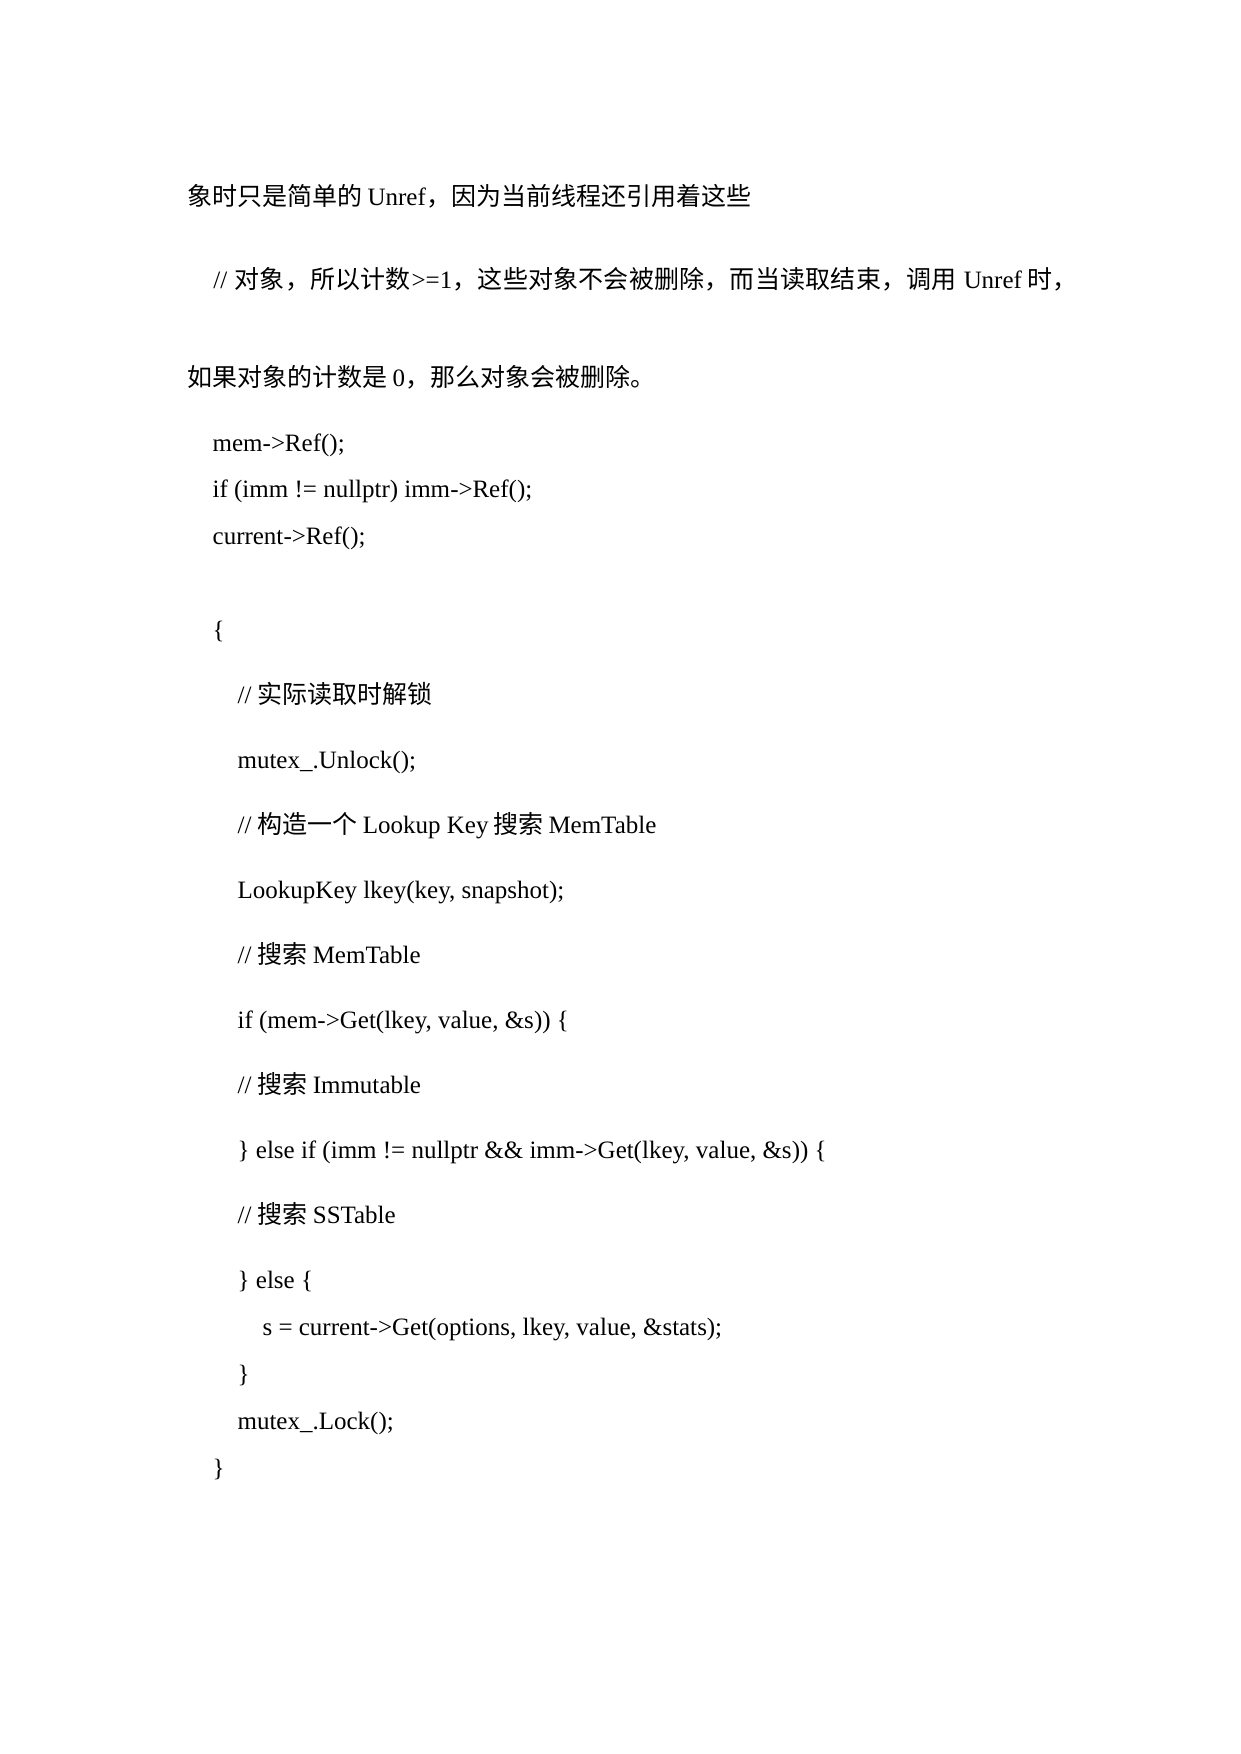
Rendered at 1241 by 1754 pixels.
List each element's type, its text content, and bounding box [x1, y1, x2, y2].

text } else if (imm != nullptr && imm->Get(lkey, value, &s)) { [187, 1133, 1053, 1166]
text // 搜索SSTable [187, 1180, 1053, 1245]
text s = current->Get(options, lkey, value, &stats); [187, 1310, 1053, 1343]
text mem->Ref(); [187, 426, 1053, 458]
text { [187, 613, 1053, 646]
text mutex_.Unlock(); [187, 743, 1053, 776]
text // 构造一个Lookup Key搜索MemTable [187, 790, 1053, 855]
text LookupKey lkey(key, snapshot); [187, 873, 1053, 906]
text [187, 162, 1053, 227]
text // 搜索Immutable [187, 1050, 1053, 1115]
text mutex_.Lock(); [187, 1404, 1053, 1436]
text } else { [187, 1263, 1053, 1296]
text // 对象，所以计数>=1，这些对象不会被删除，而当读取结束，调用Unref时，如果对象的计数是0，那么对象会被删除。 [187, 245, 1053, 408]
text // 搜索MemTable [187, 920, 1053, 985]
text } [187, 1451, 1053, 1483]
text // 实际读取时解锁 [187, 660, 1053, 725]
text if (imm != nullptr) imm->Ref(); [187, 473, 1053, 505]
text if (mem->Get(lkey, value, &s)) { [187, 1003, 1053, 1036]
text } [187, 1357, 1053, 1389]
text current->Ref(); [187, 519, 1053, 552]
